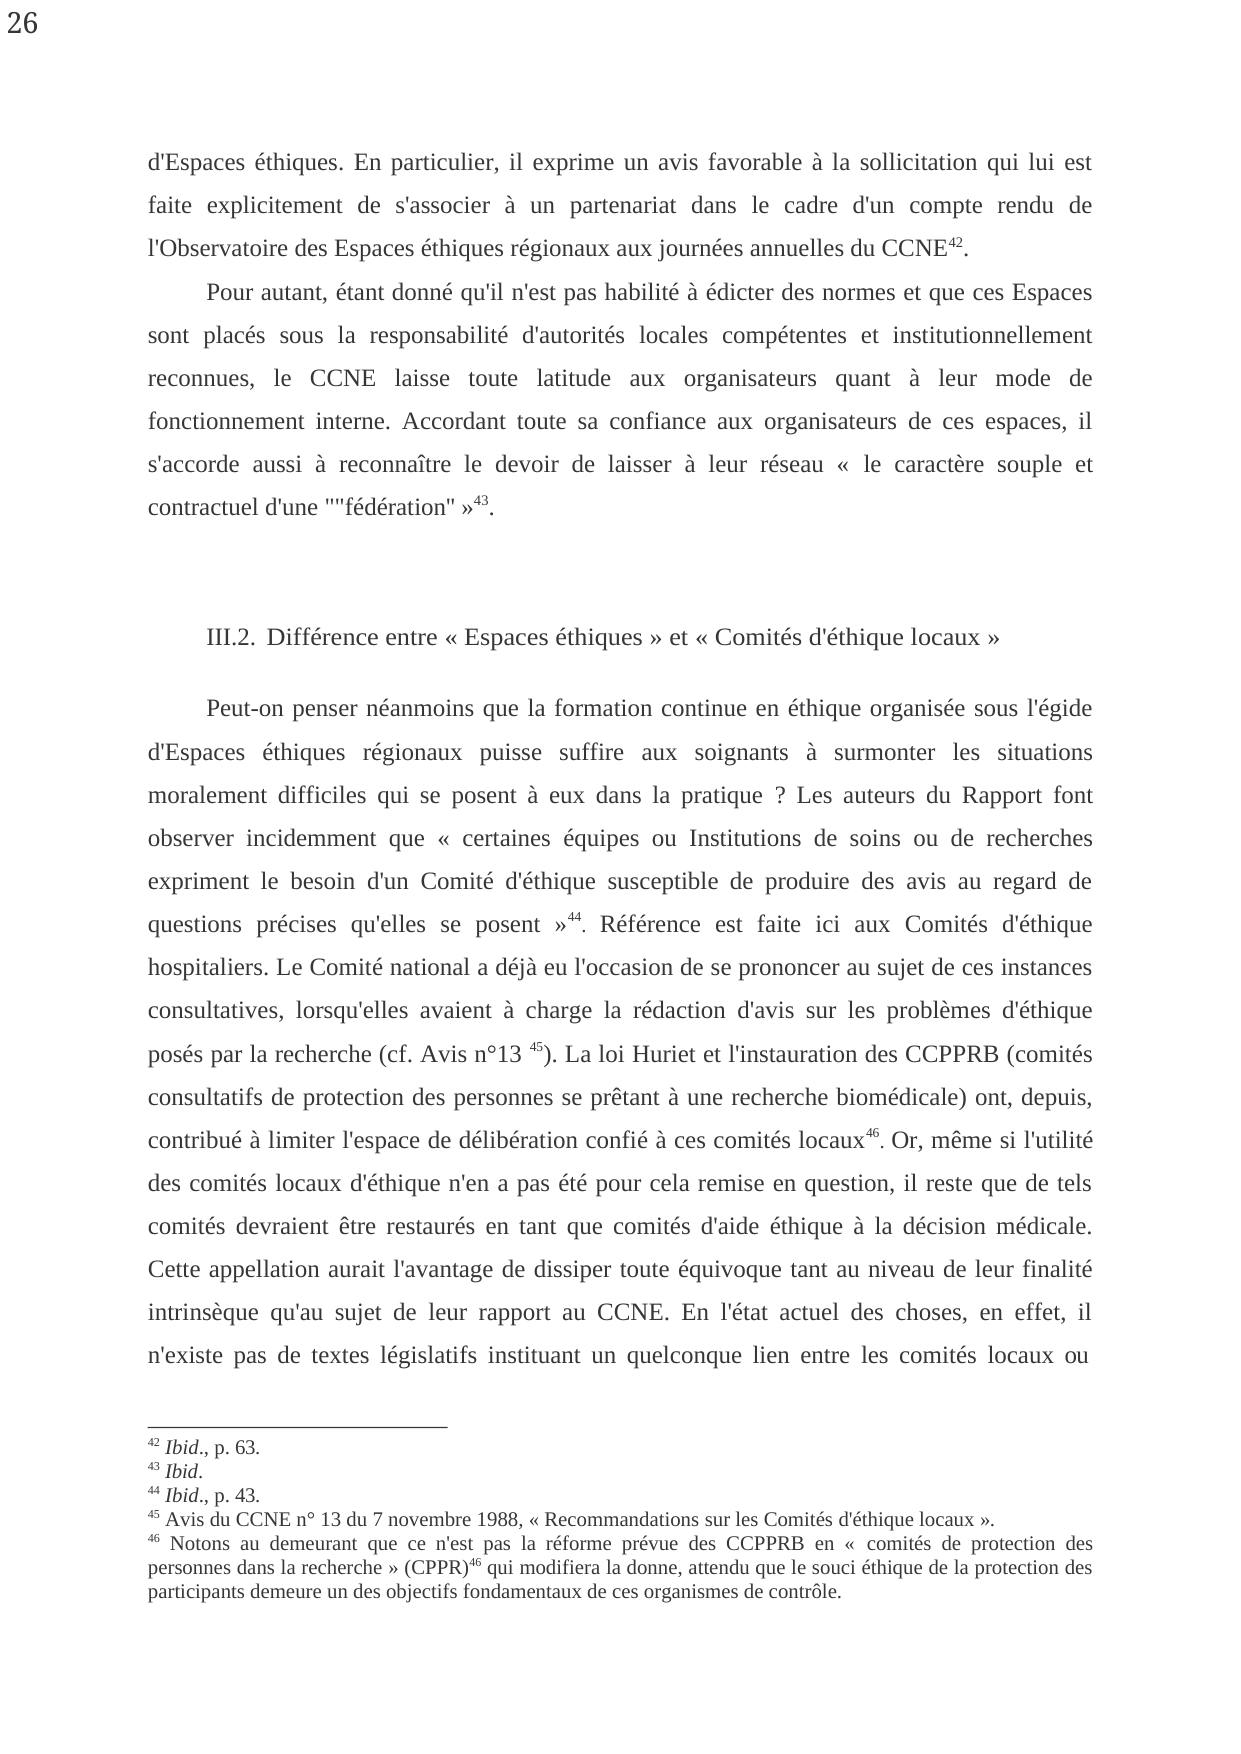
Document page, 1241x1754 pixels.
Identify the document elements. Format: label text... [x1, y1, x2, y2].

text 42 Ibid., p. 63. [148, 1435, 1144, 1459]
list Différence entre « Espaces éthiques » et « Comités d'éthique locaux » [206, 622, 1144, 651]
text d'Espaces éthiques. En particulier, il exprime un avis favorable à la sollicitation qui lui est faite explicitement de s'associer à un partenariat dans le cadre d'un compte rendu de l'Observatoire des Espaces éthiques régionaux aux journées annuelles du CCNE42. [148, 147, 1094, 262]
text 43 Ibid. [148, 1459, 1144, 1483]
text 45 Avis du CCNE n° 13 du 7 novembre 1988, « Recommandations sur les Comités d'éthique locaux ». [148, 1507, 1144, 1531]
text Peut-on penser néanmoins que la formation continue en éthique organisée sous l'égide d'Espaces éthiques régionaux puisse suffire aux soignants à surmonter les situations moralement difficiles qui se posent à eux dans la pratique ? Les auteurs du Rapport font observer incidemment que « certaines équipes ou Institutions de soins ou de recherches expriment le besoin d'un Comité d'éthique susceptible de produire des avis au regard de questions précises qu'elles se posent »44. Référence est faite ici aux Comités d'éthique hospitaliers. Le Comité national a déjà eu l'occasion de se prononcer au sujet de ces instances consultatives, lorsqu'elles avaient à charge la rédaction d'avis sur les problèmes d'éthique posés par la recherche (cf. Avis n°13 45). La loi Huriet et l'instauration des CCPPRB (comités consultatifs de protection des personnes se prêtant à une recherche biomédicale) ont, depuis, contribué à limiter l'espace de délibération confié à ces comités locaux46. Or, même si l'utilité des comités locaux d'éthique n'en a pas été pour cela remise en question, il reste que de tels comités devraient être restaurés en tant que comités d'aide éthique à la décision médicale. Cette appellation aurait l'avantage de dissiper toute équivoque tant au niveau de leur finalité intrinsèque qu'au sujet de leur rapport au CCNE. En l'état actuel des choses, en effet, il n'existe pas de textes législatifs instituant un quelconque lien entre les comités locaux ou [148, 693, 1094, 1369]
text Pour autant, étant donné qu'il n'est pas habilité à édicter des normes et que ces Espaces sont placés sous la responsabilité d'autorités locales compétentes et institutionnellement reconnues, le CCNE laisse toute latitude aux organisateurs quant à leur mode de fonctionnement interne. Accordant toute sa confiance aux organisateurs de ces espaces, il s'accorde aussi à reconnaître le devoir de laisser à leur réseau « le caractère souple et contractuel d'une ""fédération'' »43. [148, 277, 1094, 521]
text 46 Notons au demeurant que ce n'est pas la réforme prévue des CCPPRB en « comités de protection des personnes dans la recherche » (CPPR)46 qui modifiera la donne, attendu que le souci éthique de la protection des participants demeure un des objectifs fondamentaux de ces organismes de contrôle. [148, 1531, 1094, 1603]
text 44 Ibid., p. 43. [148, 1483, 1144, 1507]
